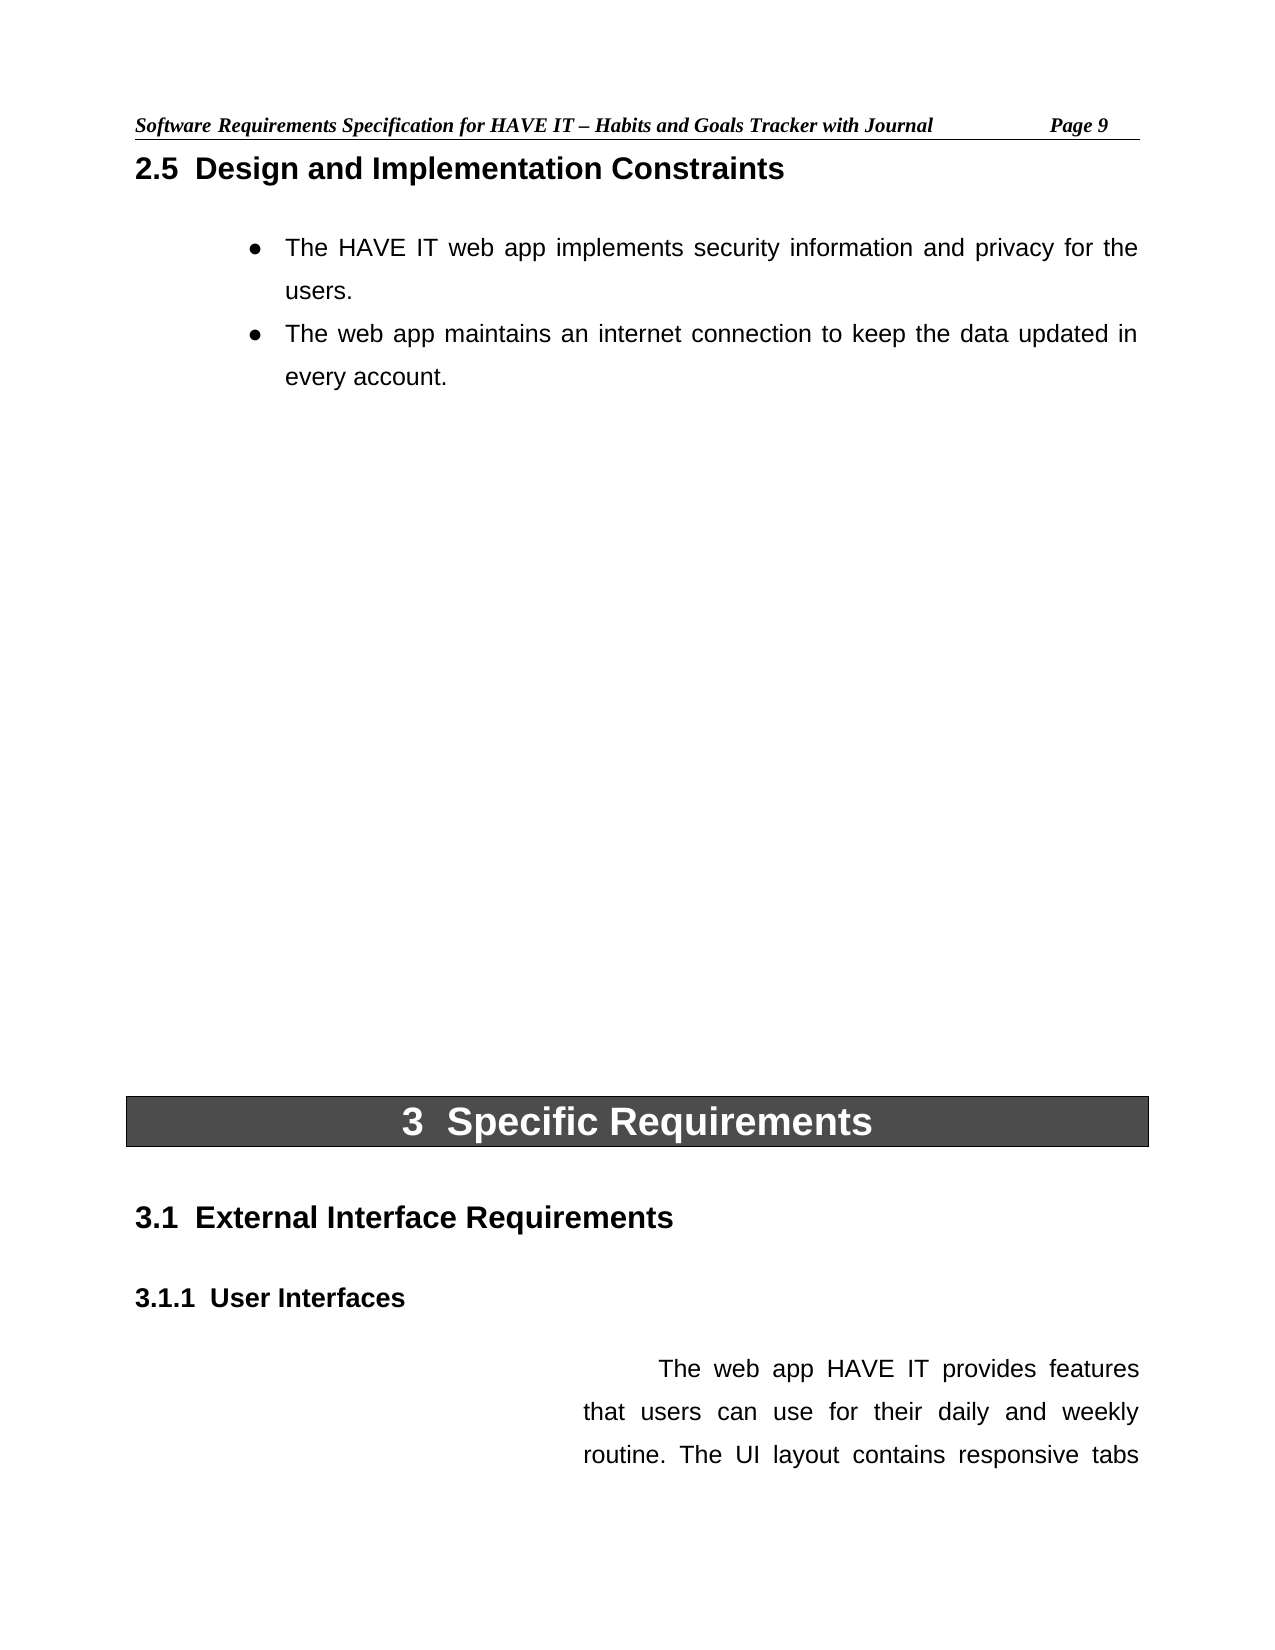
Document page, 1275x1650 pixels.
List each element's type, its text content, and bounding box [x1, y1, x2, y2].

subtitle User Interfaces [135, 1282, 1140, 1314]
subtitle Design and Implementation Constraints [135, 150, 1140, 186]
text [583, 1354, 1140, 1469]
subtitle Specific Requirements [127, 1097, 1148, 1146]
subtitle External Interface Requirements [135, 1199, 1140, 1235]
list The web app maintains an internet connection to keep the data updated in every account. [247, 319, 1140, 391]
list The HAVE IT web app implements security information and privacy for the users. [247, 233, 1140, 305]
